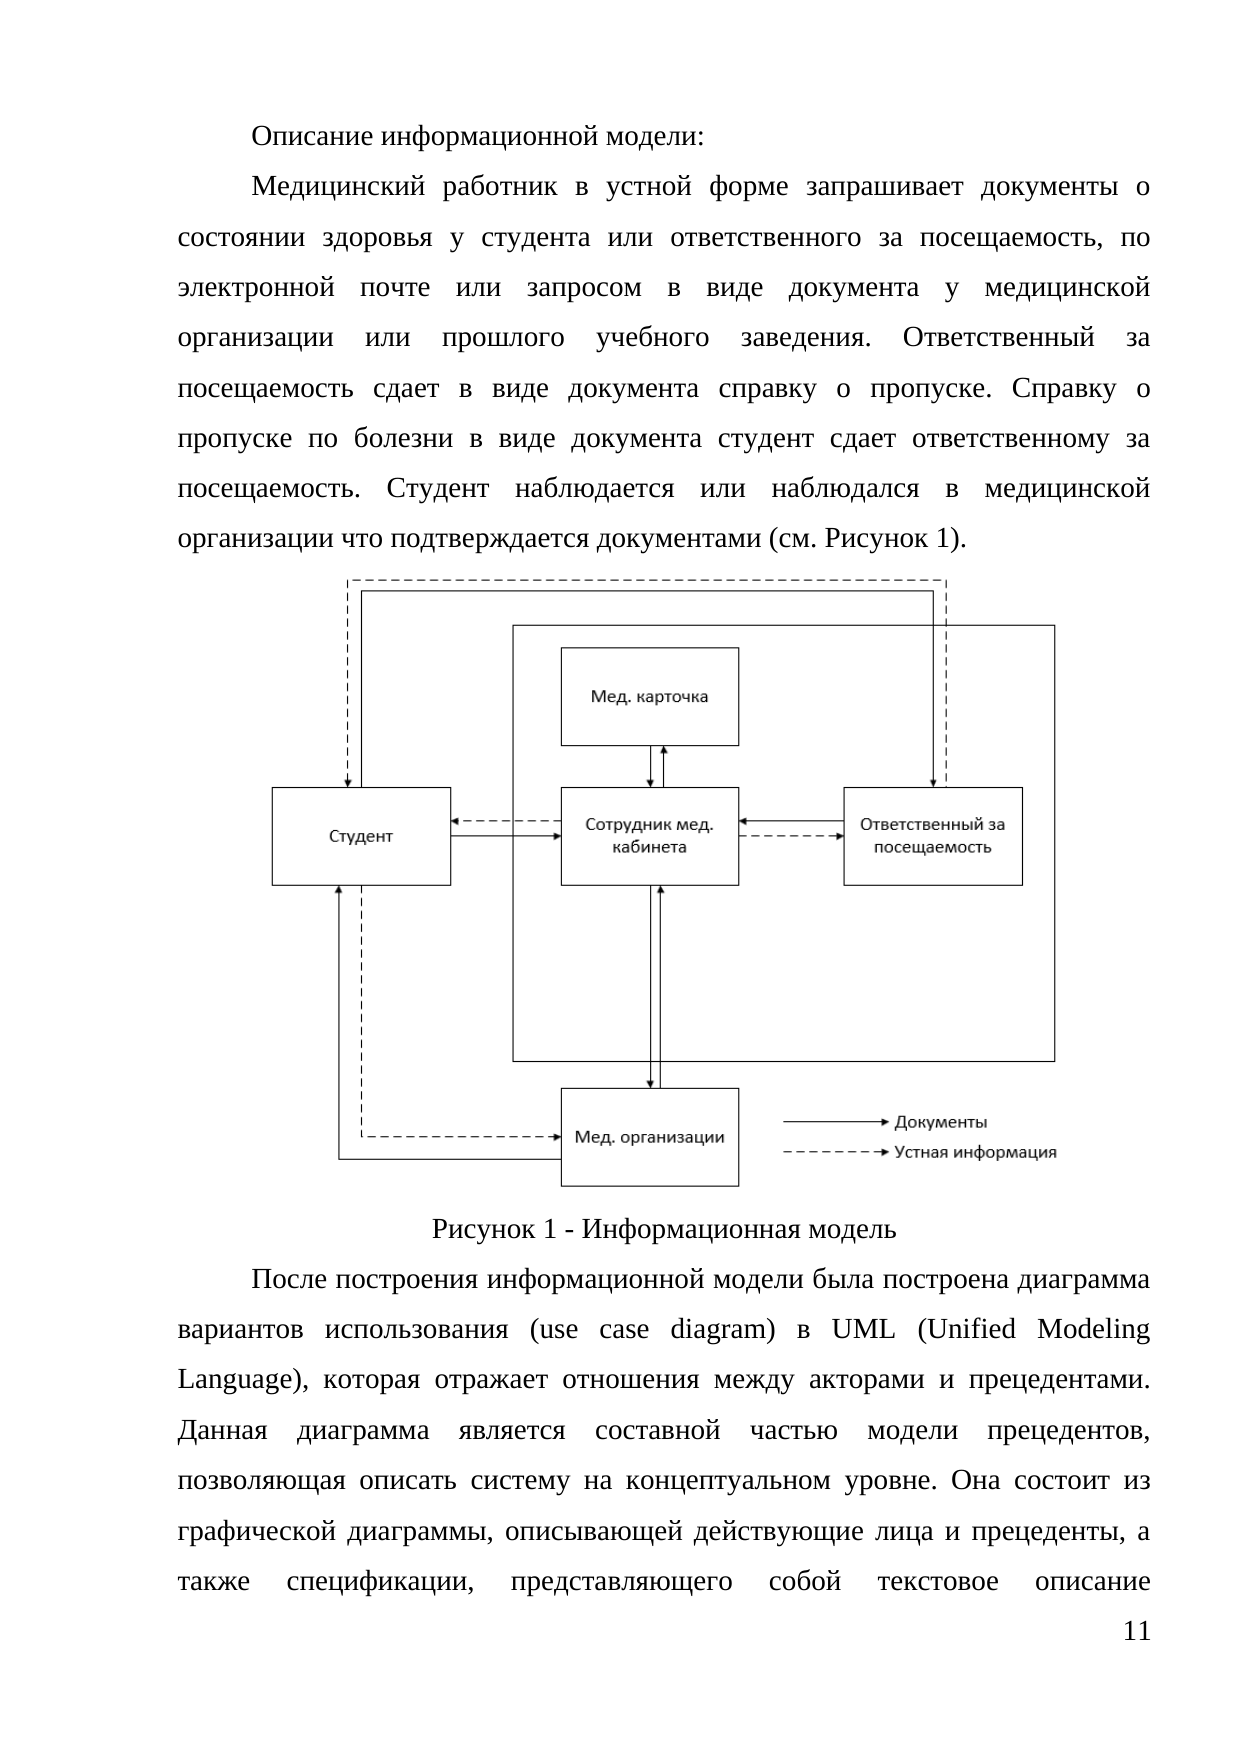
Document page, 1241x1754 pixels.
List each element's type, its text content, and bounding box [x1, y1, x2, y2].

picture [263, 571, 1066, 1194]
text Медицинский работник в устной форме запрашивает документы о состоянии здоровья у студента или ответственного за посещаемость, по электронной почте или запросом в виде документа у медицинской организации или прошлого учебного заведения. Ответственный за посещаемость сдает в виде документа справку о пропуске. Справку о пропуске по болезни в виде документа студент сдает ответственному за посещаемость. Студент наблюдается или наблюдался в медицинской организации что подтверждается документами (см. Рисунок 1). [177, 168, 1152, 554]
text Рисунок 1 - Информационная модель [177, 1211, 1152, 1244]
text Описание информационной модели: [177, 118, 1152, 152]
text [177, 1261, 1152, 1596]
